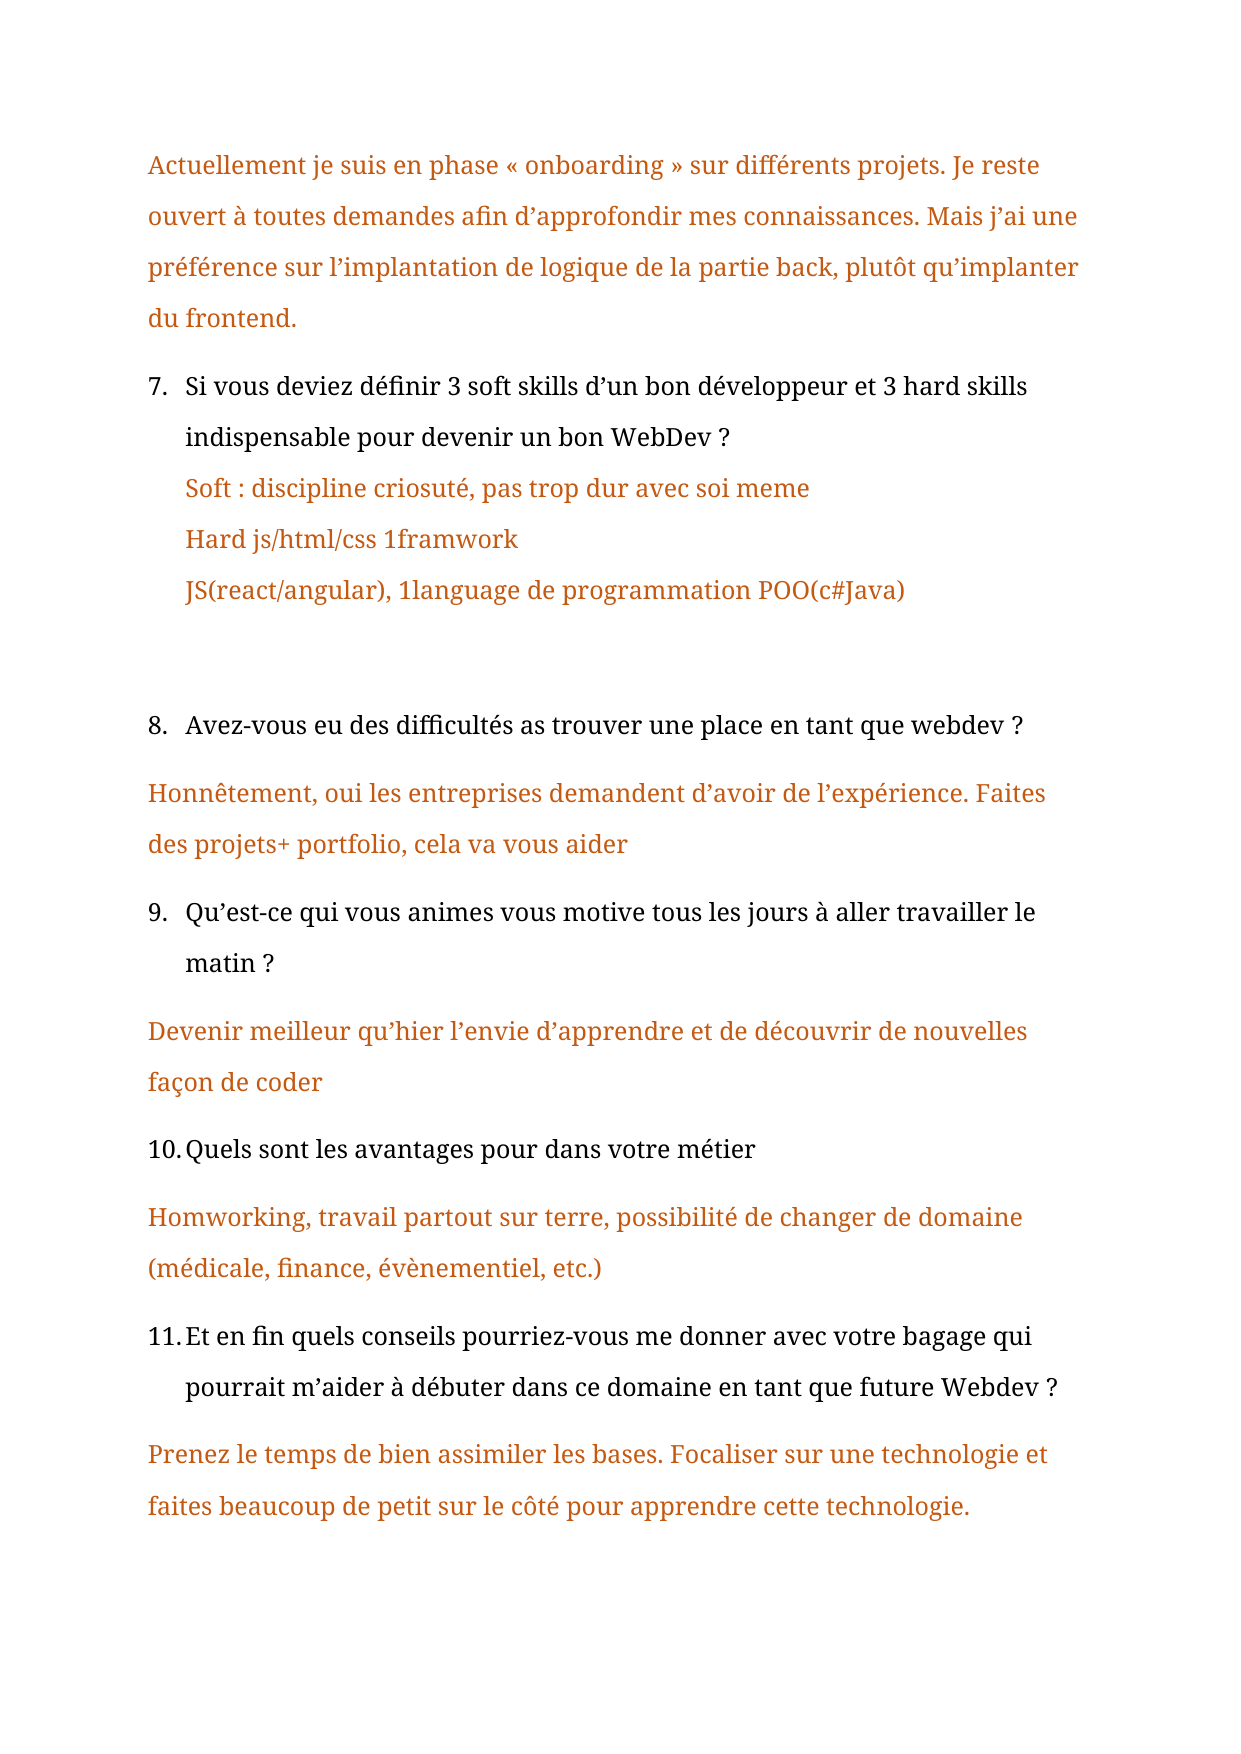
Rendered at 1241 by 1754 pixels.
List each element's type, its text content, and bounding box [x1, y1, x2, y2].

text Devenir meilleur qu’hier l’envie d’apprendre et de découvrir de nouvelles façon de coder [148, 1013, 1093, 1098]
list Hard js/html/css 1framwork [185, 522, 1093, 556]
list JS(react/angular), 1language de programmation POO(c#Java) [185, 573, 1093, 607]
list Si vous deviez définir 3 soft skills d’un bon développeur et 3 hard skills indispensable pour devenir un bon WebDev ? [148, 368, 1093, 453]
text Homworking, travail partout sur terre, possibilité de changer de domaine (médicale, finance, évènementiel, etc.) [148, 1200, 1093, 1285]
list Quels sont les avantages pour dans votre métier [148, 1132, 1093, 1166]
list Qu’est-ce qui vous animes vous motive tous les jours à aller travailler le matin ? [148, 894, 1093, 979]
list Soft : discipline criosuté, pas trop dur avec soi meme [185, 471, 1093, 504]
text Prenez le temps de bien assimiler les bases. Focaliser sur une technologie et faites beaucoup de petit sur le côté pour apprendre cette technologie. [148, 1437, 1093, 1522]
text Honnêtement, oui les entreprises demandent d’avoir de l’expérience. Faites des projets+ portfolio, cela va vous aider [148, 776, 1093, 861]
text Actuellement je suis en phase « onboarding » sur différents projets. Je reste ouvert à toutes demandes afin d’approfondir mes connaissances. Mais j’ai une préférence sur l’implantation de logique de la partie back, plutôt qu’implanter du frontend. [148, 148, 1093, 335]
list Et en fin quels conseils pourriez-vous me donner avec votre bagage qui pourrait m’aider à débuter dans ce domaine en tant que future Webdev ? [148, 1318, 1093, 1403]
list Avez-vous eu des difficultés as trouver une place en tant que webdev ? [148, 708, 1093, 742]
